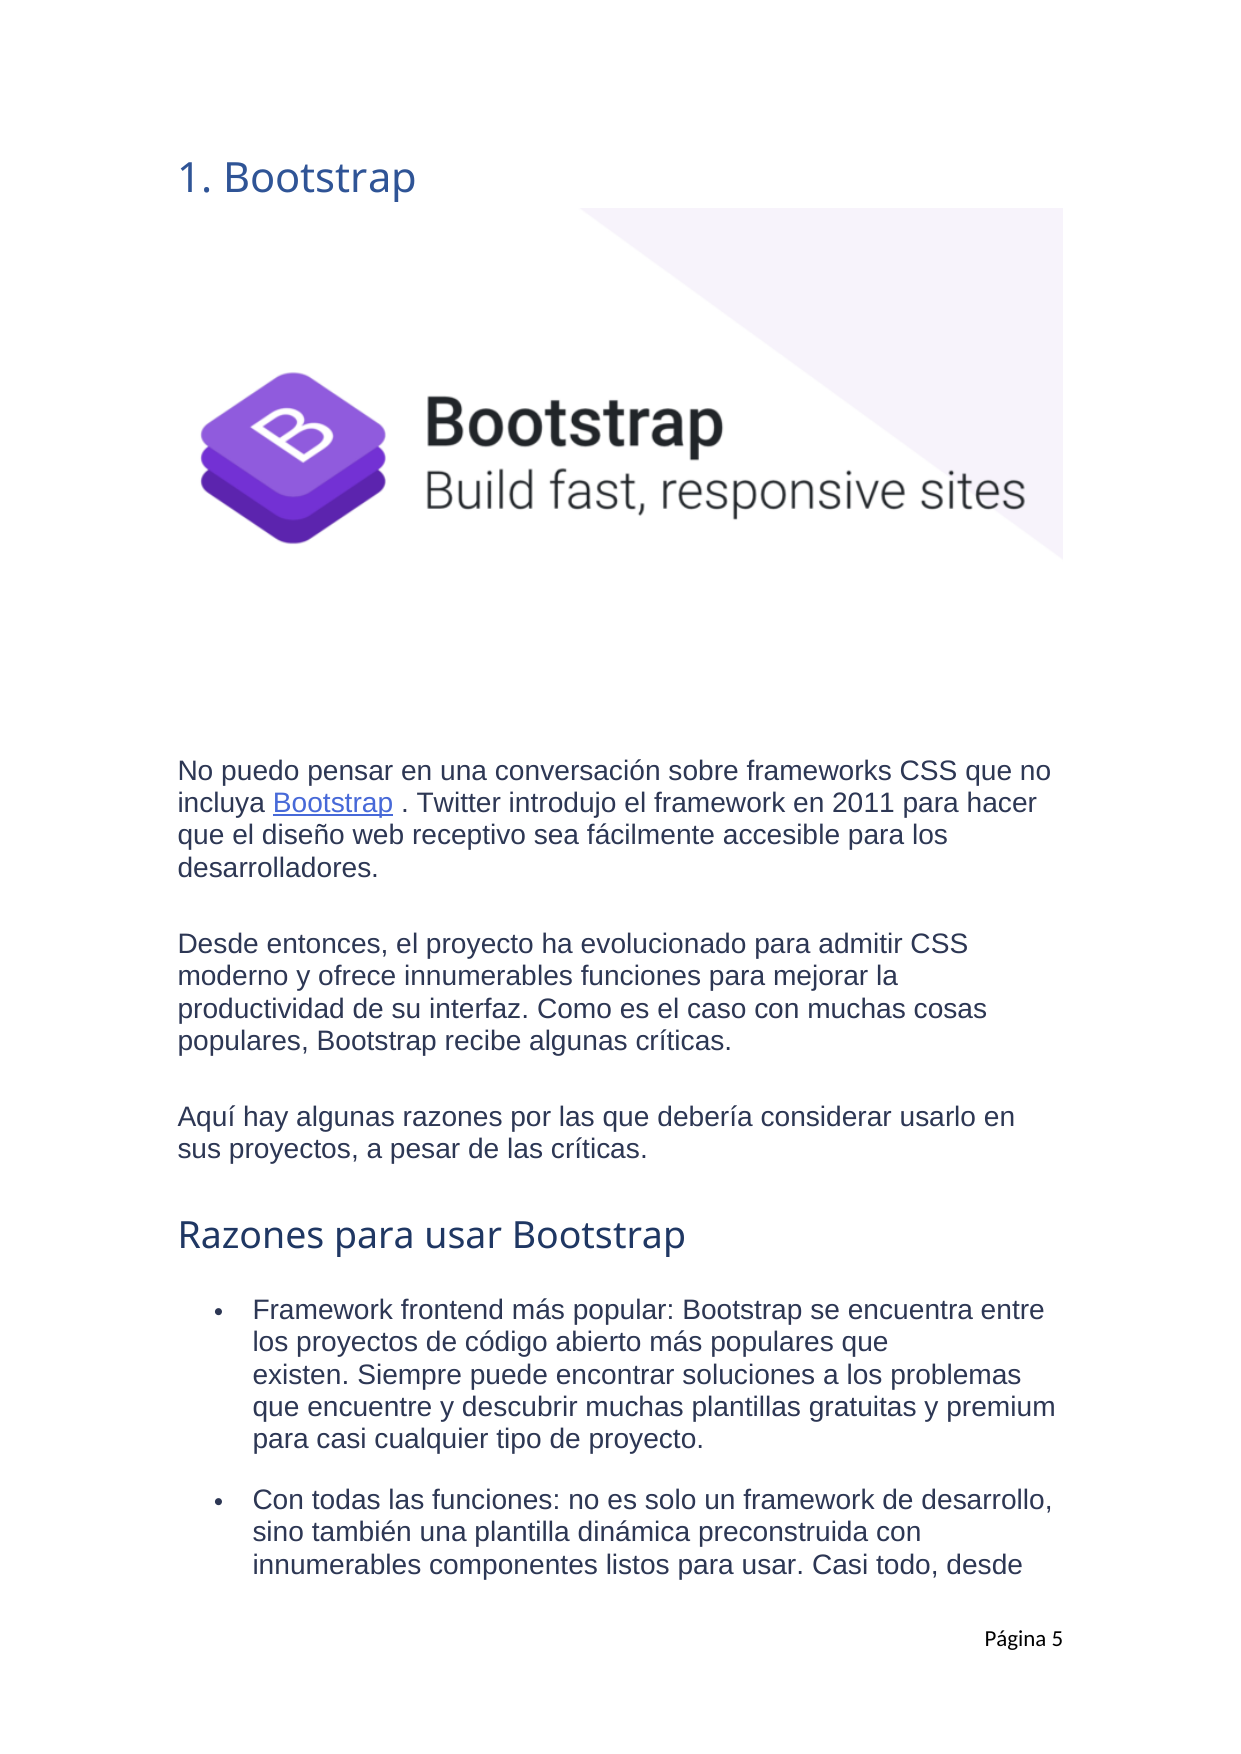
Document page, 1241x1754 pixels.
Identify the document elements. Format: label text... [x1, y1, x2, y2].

subtitle 1. Bootstrap [177, 148, 1063, 204]
picture [177, 208, 1063, 708]
subtitle Razones para usar Bootstrap [177, 1209, 1063, 1260]
text Aquí hay algunas razones por las que debería considerar usarlo en sus proyectos, a pesar de las críticas. [177, 1100, 1063, 1165]
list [215, 1483, 1063, 1580]
text No puedo pensar en una conversación sobre frameworks CSS que no incluya Bootstrap . Twitter introdujo el framework en 2011 para hacer que el diseño web receptivo sea fácilmente accesible para los desarrolladores. [177, 753, 1063, 883]
list Framework frontend más popular: Bootstrap se encuentra entre los proyectos de código abierto más populares que existen. Siempre puede encontrar soluciones a los problemas que encuentre y descubrir muchas plantillas gratuitas y premium para casi cualquier tipo de proyecto. [215, 1293, 1063, 1455]
text Desde entonces, el proyecto ha evolucionado para admitir CSS moderno y ofrece innumerables funciones para mejorar la productividad de su interfaz. Como es el caso con muchas cosas populares, Bootstrap recibe algunas críticas. [177, 927, 1063, 1056]
